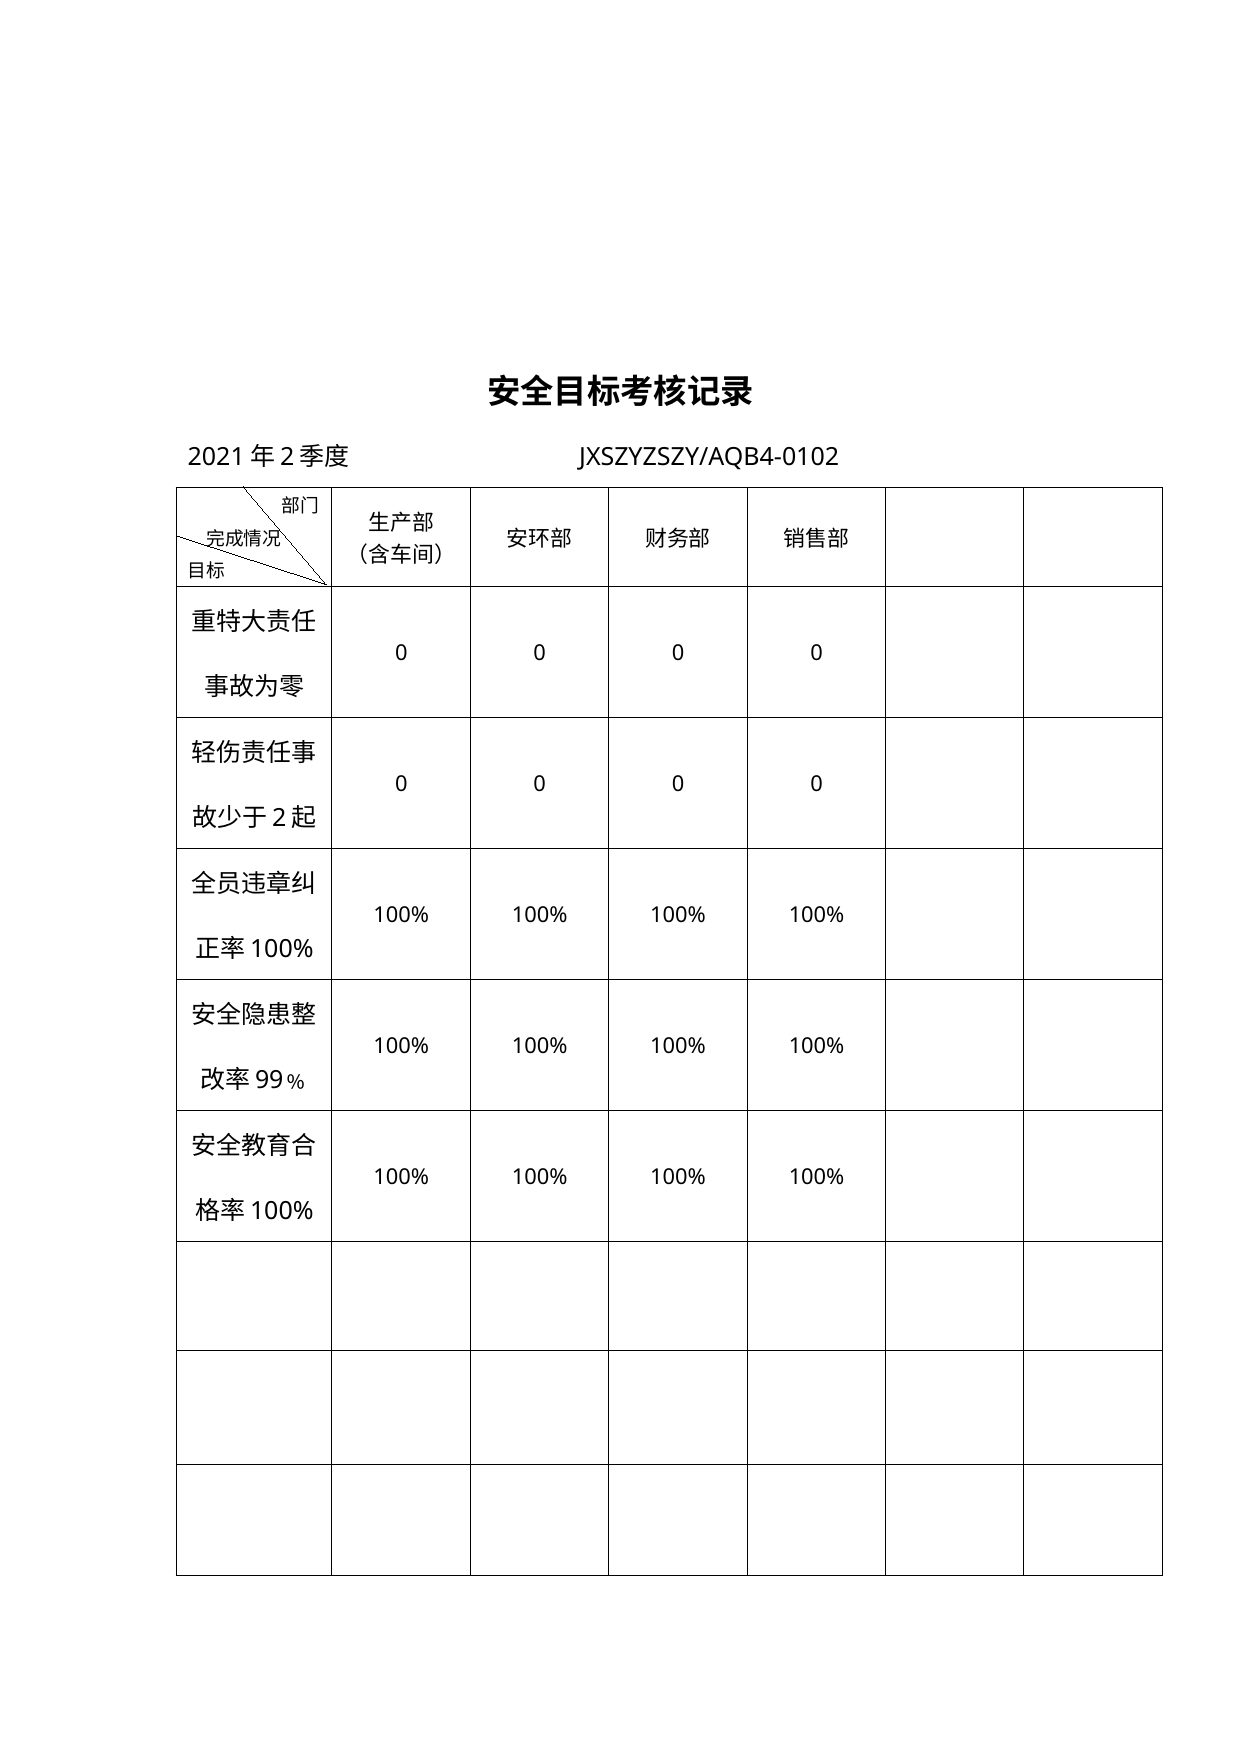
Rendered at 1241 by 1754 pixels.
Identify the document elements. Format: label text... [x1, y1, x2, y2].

table_cell [886, 980, 1023, 1110]
table_cell [471, 1351, 608, 1464]
table_cell [1024, 587, 1162, 717]
table_cell [609, 1242, 747, 1350]
table_cell 0 [471, 587, 608, 717]
table_cell [1024, 849, 1162, 979]
table_header [1024, 488, 1162, 586]
table_cell 0 [609, 587, 747, 717]
table_cell 0 [332, 718, 470, 848]
table_header 销售部 [748, 488, 885, 586]
table_cell [1024, 1465, 1162, 1574]
table_cell [886, 1111, 1023, 1241]
table_cell 100% [748, 849, 885, 979]
table_cell [886, 1465, 1023, 1574]
table_cell 100% [332, 849, 470, 979]
table_cell [886, 1351, 1023, 1464]
table_cell [886, 587, 1023, 717]
table_cell 100% [471, 849, 608, 979]
table_cell [471, 1465, 608, 1574]
table_cell 0 [471, 718, 608, 848]
table_cell [332, 1242, 470, 1350]
table_cell [177, 1465, 331, 1574]
table_cell 100% [609, 1111, 747, 1241]
table_cell 0 [748, 718, 885, 848]
table_cell 0 [609, 718, 747, 848]
table_cell 0 [332, 587, 470, 717]
table_cell 100% [471, 1111, 608, 1241]
table_cell 100% [471, 980, 608, 1110]
table_header 安环部 [471, 488, 608, 586]
table_cell [1024, 1351, 1162, 1464]
table_cell 全员违章纠正率100% [177, 849, 331, 979]
table_cell 轻伤责任事故少于2起 [177, 718, 331, 848]
table_cell 100% [609, 849, 747, 979]
table_cell [1024, 1242, 1162, 1350]
table_cell [177, 1351, 331, 1464]
table_header 部门 完成情况 目标 [177, 488, 331, 586]
table_cell 0 [748, 587, 885, 717]
table_cell [748, 1465, 885, 1574]
table_cell 100% [748, 1111, 885, 1241]
table_cell [471, 1242, 608, 1350]
table_cell [177, 1242, 331, 1350]
table_cell [1024, 980, 1162, 1110]
table_header [886, 488, 1023, 586]
text 2021年2季度 JXSZYZSZY/AQB4-0102 [187, 422, 1053, 487]
table_cell 100% [332, 1111, 470, 1241]
table_cell [886, 718, 1023, 848]
table_cell [886, 1242, 1023, 1350]
table_cell 重特大责任事故为零 [177, 587, 331, 717]
table_cell [609, 1351, 747, 1464]
table_cell [748, 1351, 885, 1464]
table_header 生产部 （含车间） [332, 488, 470, 586]
table_cell [1024, 718, 1162, 848]
table_cell [609, 1465, 747, 1574]
table_cell 100% [748, 980, 885, 1110]
table_cell [332, 1351, 470, 1464]
table_cell [886, 849, 1023, 979]
table_header 财务部 [609, 488, 747, 586]
table_cell 100% [332, 980, 470, 1110]
text 安全目标考核记录 [187, 357, 1053, 422]
table_cell [332, 1465, 470, 1574]
table_cell 100% [609, 980, 747, 1110]
table_cell [748, 1242, 885, 1350]
table_cell [1024, 1111, 1162, 1241]
table_cell 安全教育合格率100% [177, 1111, 331, 1241]
table_cell 安全隐患整改率99﹪ [177, 980, 331, 1110]
